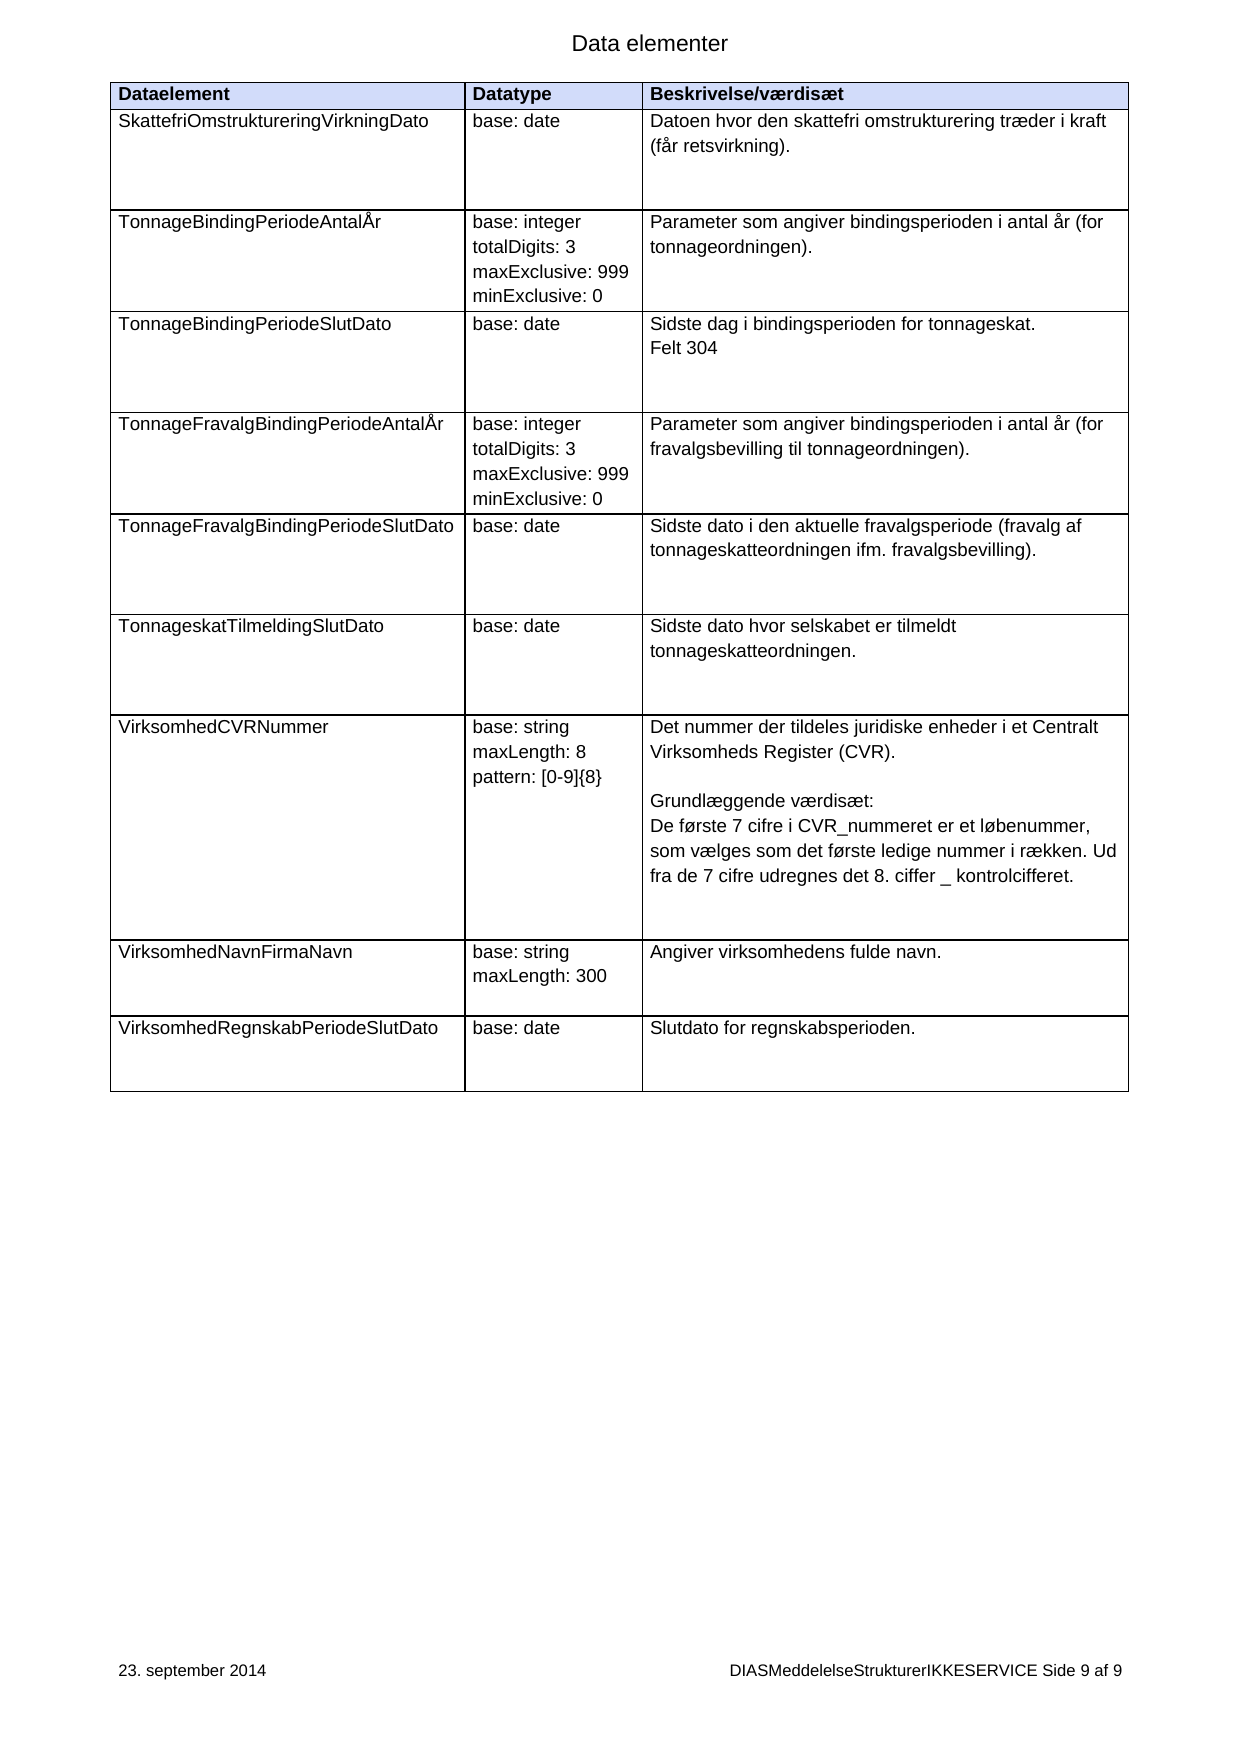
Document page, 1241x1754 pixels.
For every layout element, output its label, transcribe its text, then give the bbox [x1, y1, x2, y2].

table_cell VirksomhedNavnFirmaNavn [111, 941, 464, 1015]
table_cell base: string maxLength: 300 [466, 941, 642, 1015]
table_cell TonnageFravalgBindingPeriodeSlutDato [111, 515, 464, 613]
table_header Beskrivelse/værdisæt [643, 83, 1128, 109]
table_cell base: string maxLength: 8 pattern: [0-9]{8} [466, 716, 642, 939]
table_cell VirksomhedCVRNummer [111, 716, 464, 939]
table_cell base: integer totalDigits: 3 maxExclusive: 999 minExclusive: 0 [466, 413, 642, 513]
table_cell TonnageBindingPeriodeSlutDato [111, 312, 464, 411]
table_cell Det nummer der tildeles juridiske enheder i et Centralt Virksomheds Register (CVR). Grundlæggende værdisæt: De første 7 cifre i CVR_nummeret er et løbenummer, som vælges som det første ledige nummer i rækken. Ud fra de 7 cifre udregnes det 8. ciffer _ kontrolcifferet. [643, 716, 1128, 939]
table_cell SkattefriOmstruktureringVirkningDato [111, 110, 464, 209]
table_cell Sidste dag i bindingsperioden for tonnageskat. Felt 304 [643, 312, 1128, 411]
table_header Datatype [466, 83, 642, 109]
table_cell Slutdato for regnskabsperioden. [643, 1017, 1128, 1091]
table_cell base: date [466, 110, 642, 209]
table_cell base: date [466, 515, 642, 613]
table_cell base: date [466, 1017, 642, 1091]
table_cell Datoen hvor den skattefri omstrukturering træder i kraft (får retsvirkning). [643, 110, 1128, 209]
table_cell base: integer totalDigits: 3 maxExclusive: 999 minExclusive: 0 [466, 211, 642, 311]
table_cell Parameter som angiver bindingsperioden i antal år (for fravalgsbevilling til tonnageordningen). [643, 413, 1128, 513]
table_header Dataelement [111, 83, 464, 109]
table_cell Sidste dato hvor selskabet er tilmeldt tonnageskatteordningen. [643, 615, 1128, 714]
table_cell Parameter som angiver bindingsperioden i antal år (for tonnageordningen). [643, 211, 1128, 311]
table_cell Angiver virksomhedens fulde navn. [643, 941, 1128, 1015]
table_cell TonnageFravalgBindingPeriodeAntalÅr [111, 413, 464, 513]
table_cell TonnageBindingPeriodeAntalÅr [111, 211, 464, 311]
table_cell TonnageskatTilmeldingSlutDato [111, 615, 464, 714]
table_cell base: date [466, 312, 642, 411]
table_cell Sidste dato i den aktuelle fravalgsperiode (fravalg af tonnageskatteordningen ifm. fravalgsbevilling). [643, 515, 1128, 613]
table_cell base: date [466, 615, 642, 714]
table_cell VirksomhedRegnskabPeriodeSlutDato [111, 1017, 464, 1091]
